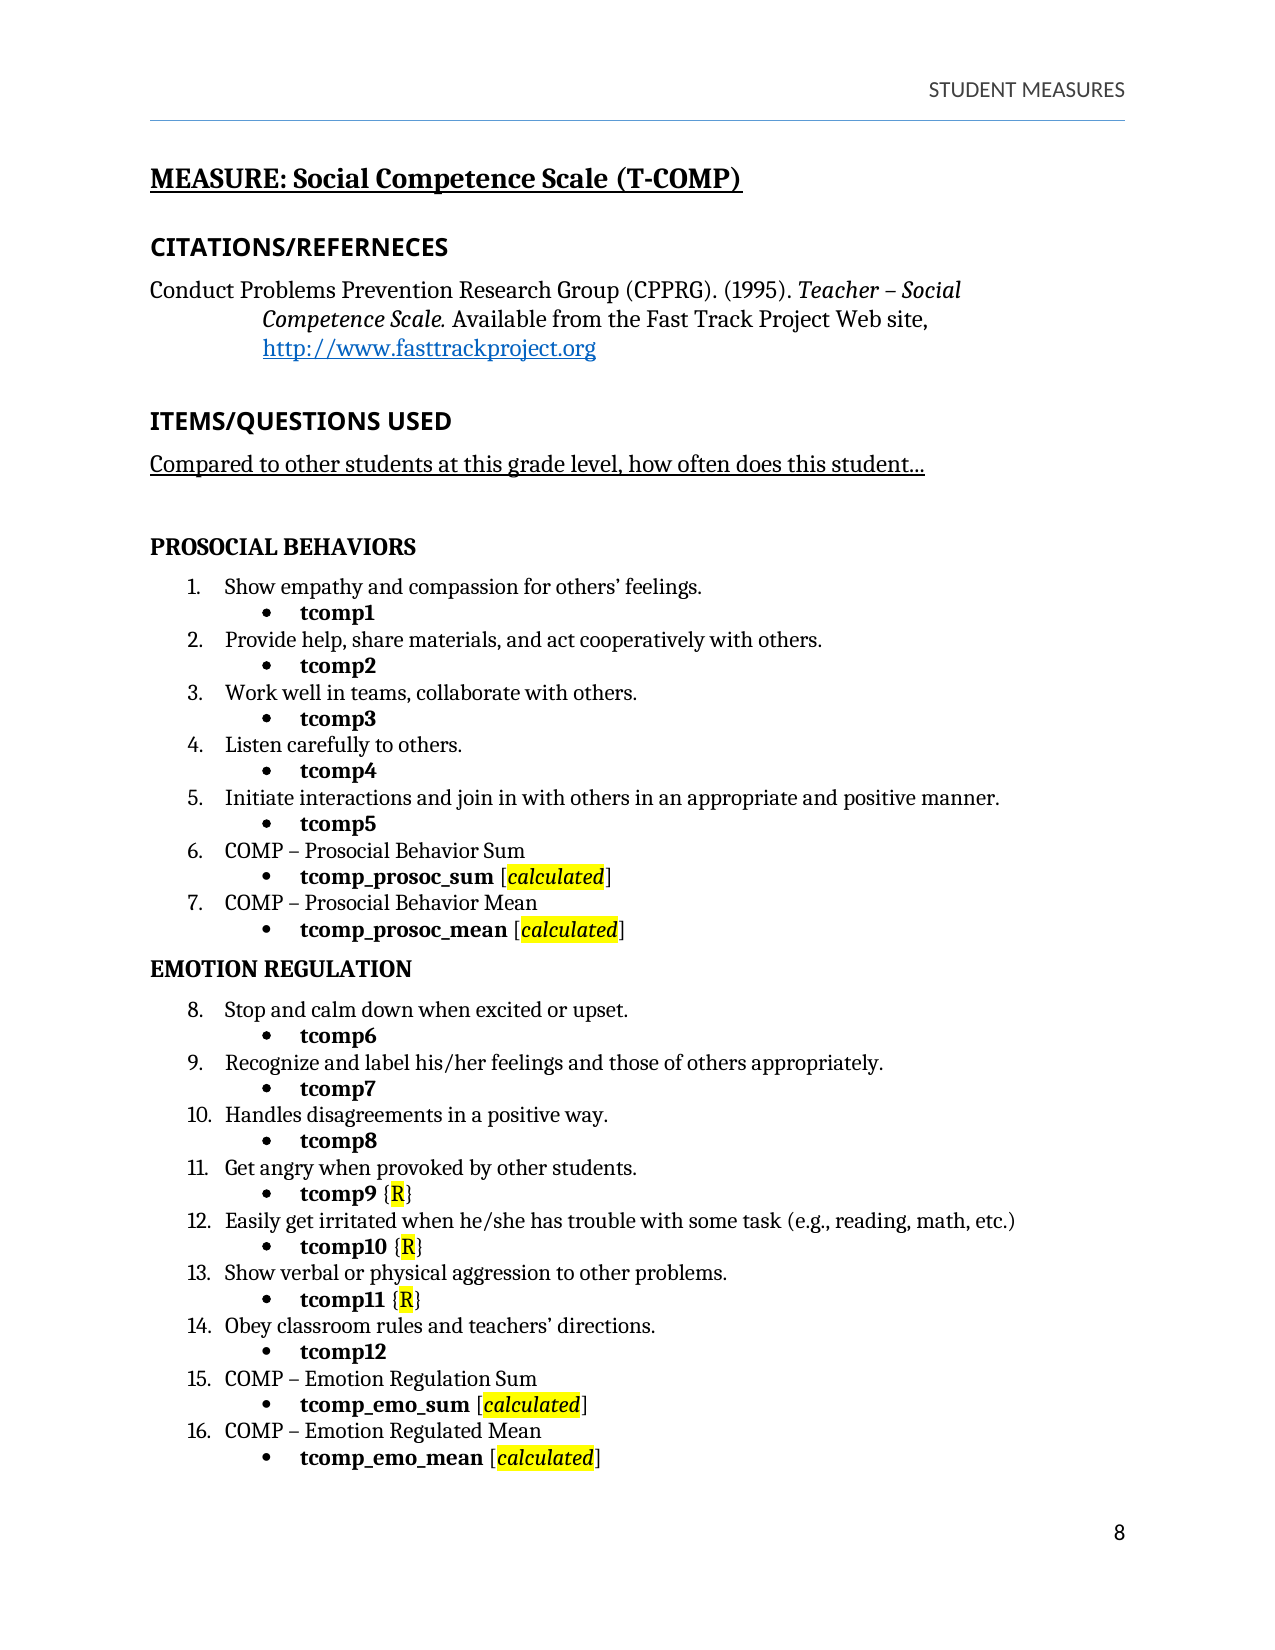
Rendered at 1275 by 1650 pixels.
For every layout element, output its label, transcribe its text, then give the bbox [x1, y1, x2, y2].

list Recognize and label his/her feelings and those of others appropriately. [187, 1049, 1125, 1076]
list tcomp3 [262, 706, 1125, 732]
list tcomp1 [262, 600, 1125, 627]
list Easily get irritated when he/she has trouble with some task (e.g., reading, math, etc.) [187, 1207, 1125, 1234]
list tcomp_prosoc_sum [calculated] [262, 864, 507, 890]
subtitle MEASURE: Social Competence Scale (T-COMP) [150, 162, 1125, 196]
list tcomp9 {R} [262, 1181, 391, 1207]
list Obey classroom rules and teachers’ directions. [187, 1313, 1125, 1339]
list tcomp10 {R} [415, 1234, 1125, 1260]
text CITATIONS/REFERNECES [150, 229, 1125, 263]
text PROSOCIAL BEHAVIORS [150, 533, 1125, 561]
list Show verbal or physical aggression to other problems. [187, 1260, 1125, 1286]
list COMP – Emotion Regulation Sum [187, 1366, 1125, 1392]
text EMOTION REGULATION [150, 955, 1125, 984]
list tcomp12 [262, 1339, 1125, 1366]
list tcomp_prosoc_mean [calculated] [262, 916, 521, 943]
list tcomp_emo_sum [calculated] [262, 1392, 483, 1418]
list tcomp_prosoc_mean [calculated] [618, 916, 1125, 943]
list tcomp_emo_sum [calculated] [580, 1392, 1125, 1418]
list tcomp11 {R} [413, 1286, 1125, 1313]
list Work well in teams, collaborate with others. [187, 679, 1125, 706]
list Initiate interactions and join in with others in an appropriate and positive manner. [187, 785, 1125, 811]
list Stop and calm down when excited or upset. [187, 997, 1125, 1023]
list tcomp7 [262, 1076, 1125, 1102]
list Show empathy and compassion for others’ feelings. [187, 574, 1125, 600]
list tcomp9 {R} [404, 1181, 1125, 1207]
text http://www.fasttrackproject.org [150, 333, 1125, 362]
list tcomp4 [262, 758, 1125, 785]
list Listen carefully to others. [187, 732, 1125, 758]
list tcomp8 [262, 1128, 1125, 1155]
list COMP – Prosocial Behavior Sum [187, 837, 1125, 864]
list COMP – Emotion Regulated Mean [187, 1418, 1125, 1444]
list tcomp2 [262, 653, 1125, 679]
list COMP – Prosocial Behavior Mean [187, 890, 1125, 916]
list tcomp6 [262, 1023, 1125, 1049]
list Handles disagreements in a positive way. [187, 1102, 1125, 1128]
list tcomp10 {R} [262, 1234, 401, 1260]
list tcomp11 {R} [262, 1286, 399, 1313]
list tcomp_emo_mean [calculated] [262, 1444, 1125, 1471]
text Competence Scale. Available from the Fast Track Project Web site, [150, 305, 1125, 333]
text ITEMS/QUESTIONS USED [150, 403, 1125, 438]
list Provide help, share materials, and act cooperatively with others. [187, 627, 1125, 653]
list tcomp5 [262, 811, 1125, 837]
text Conduct Problems Prevention Research Group (CPPRG). (1995). Teacher – Social [150, 276, 1125, 305]
list tcomp_prosoc_sum [calculated] [604, 864, 1125, 890]
text Compared to other students at this grade level, how often does this student... [150, 450, 1125, 479]
list Get angry when provoked by other students. [187, 1155, 1125, 1181]
